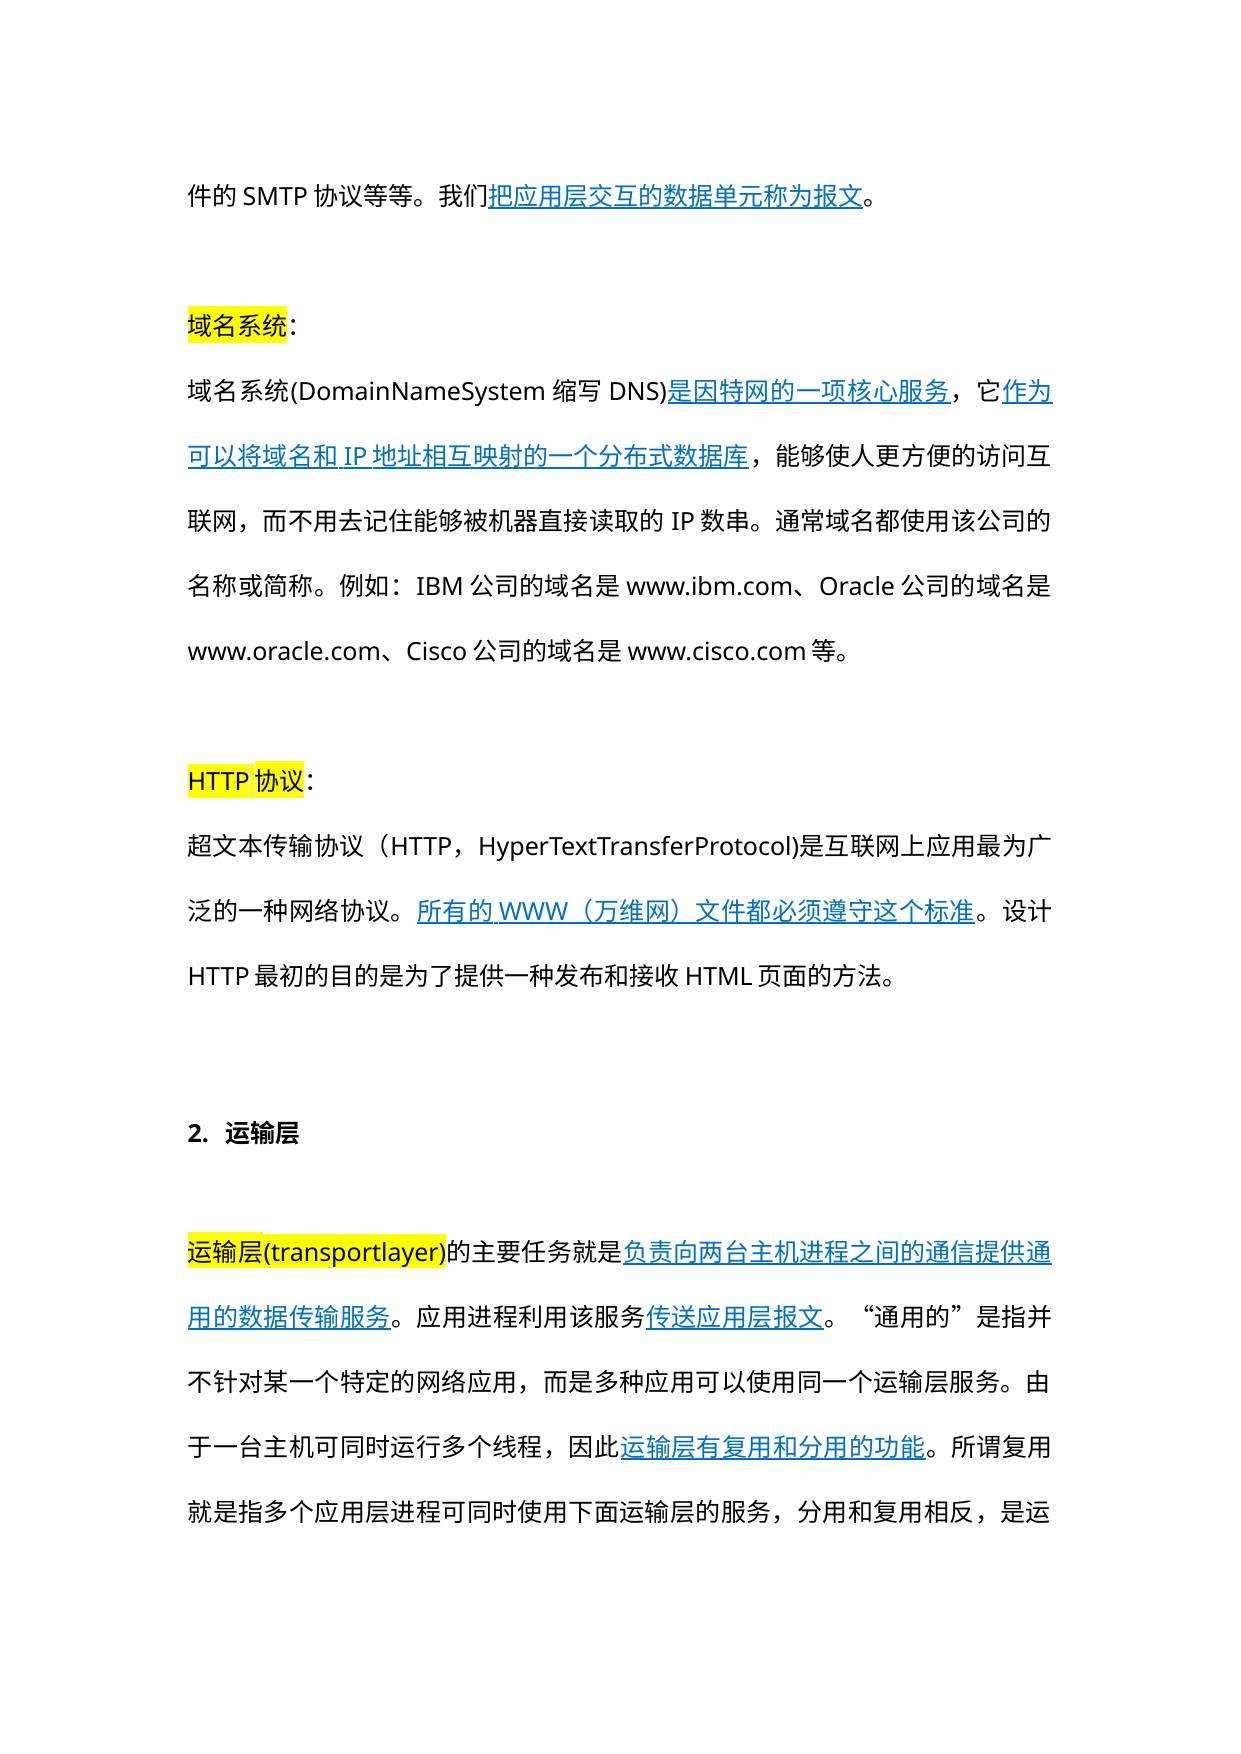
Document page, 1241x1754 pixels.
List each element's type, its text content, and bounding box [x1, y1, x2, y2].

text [187, 162, 1053, 227]
text 超文本传输协议（HTTP，HyperTextTransferProtocol)是互联网上应用最为广泛的一种网络协议。所有的WWW（万维网）文件都必须遵守这个标准。设计HTTP最初的目的是为了提供一种发布和接收HTML页面的方法。 [187, 812, 1053, 1007]
text 域名系统： [187, 292, 1053, 357]
text HTTP协议： [187, 747, 1053, 812]
subtitle 运输层 [187, 1099, 1053, 1164]
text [187, 1218, 1053, 1543]
text 域名系统(DomainNameSystem缩写DNS)是因特网的一项核心服务，它作为可以将域名和IP地址相互映射的一个分布式数据库，能够使人更方便的访问互联网，而不用去记住能够被机器直接读取的IP数串。通常域名都使用该公司的名称或简称。例如：IBM公司的域名是www.ibm.com、Oracle公司的域名是www.oracle.com、Cisco公司的域名是www.cisco.com等。 [187, 357, 1053, 682]
